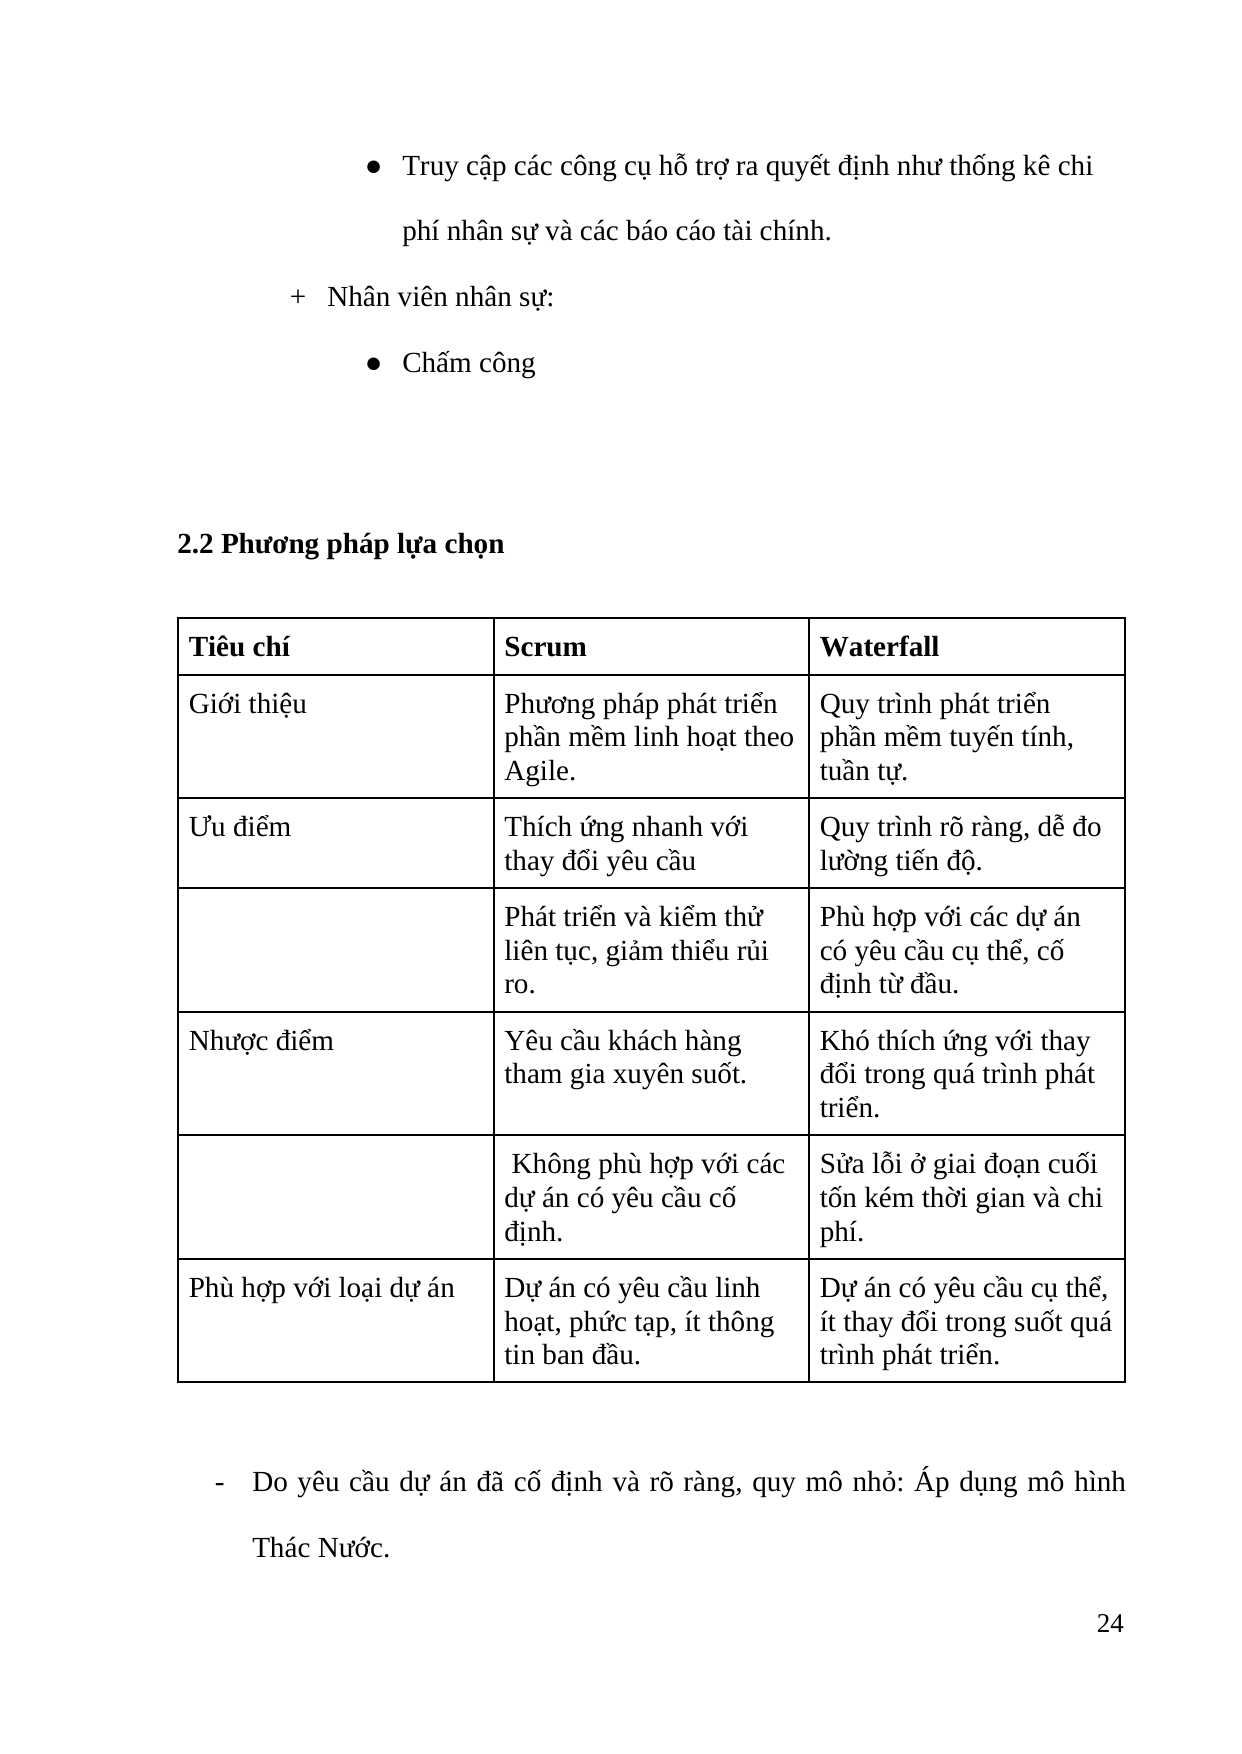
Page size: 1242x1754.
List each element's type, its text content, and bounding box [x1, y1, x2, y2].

table_cell Dự án có yêu cầu cụ thể, ít thay đổi trong suốt quá trình phát triển. [810, 1260, 1124, 1381]
table_cell Yêu cầu khách hàng tham gia xuyên suốt. [495, 1013, 808, 1134]
table_cell Quy trình phát triển phần mềm tuyến tính, tuần tự. [810, 676, 1124, 797]
table_cell [179, 889, 493, 1011]
table_cell Khó thích ứng với thay đổi trong quá trình phát triển. [810, 1013, 1124, 1134]
list Nhân viên nhân sự: [289, 279, 1124, 313]
list Truy cập các công cụ hỗ trợ ra quyết định như thống kê chi phí nhân sự và các báo cáo tài chính. [364, 148, 1124, 247]
table_cell Nhược điểm [179, 1013, 493, 1134]
table_header Scrum [495, 619, 808, 673]
table_cell Phát triển và kiểm thử liên tục, giảm thiểu rủi ro. [495, 889, 808, 1011]
table_cell Không phù hợp với các dự án có yêu cầu cố định. [495, 1136, 808, 1258]
table_cell Sửa lỗi ở giai đoạn cuối tốn kém thời gian và chi phí. [810, 1136, 1124, 1258]
table_cell Phù hợp với loại dự án [179, 1260, 493, 1381]
table_cell Phù hợp với các dự án có yêu cầu cụ thể, cố định từ đầu. [810, 889, 1124, 1011]
table_cell [179, 1136, 493, 1258]
list Do yêu cầu dự án đã cố định và rõ ràng, quy mô nhỏ: Áp dụng mô hình Thác Nước. [214, 1464, 1128, 1564]
list Chấm công [364, 345, 1124, 378]
table_header Tiêu chí [179, 619, 493, 673]
table_cell Phương pháp phát triển phần mềm linh hoạt theo Agile. [495, 676, 808, 797]
table_cell Thích ứng nhanh với thay đổi yêu cầu [495, 799, 808, 887]
table_cell Dự án có yêu cầu linh hoạt, phức tạp, ít thông tin ban đầu. [495, 1260, 808, 1381]
table_cell Ưu điểm [179, 799, 493, 887]
table_cell Quy trình rõ ràng, dễ đo lường tiến độ. [810, 799, 1124, 887]
table_cell Giới thiệu [179, 676, 493, 797]
table_header Waterfall [810, 619, 1124, 673]
subtitle 2.2 Phương pháp lựa chọn [177, 526, 928, 560]
